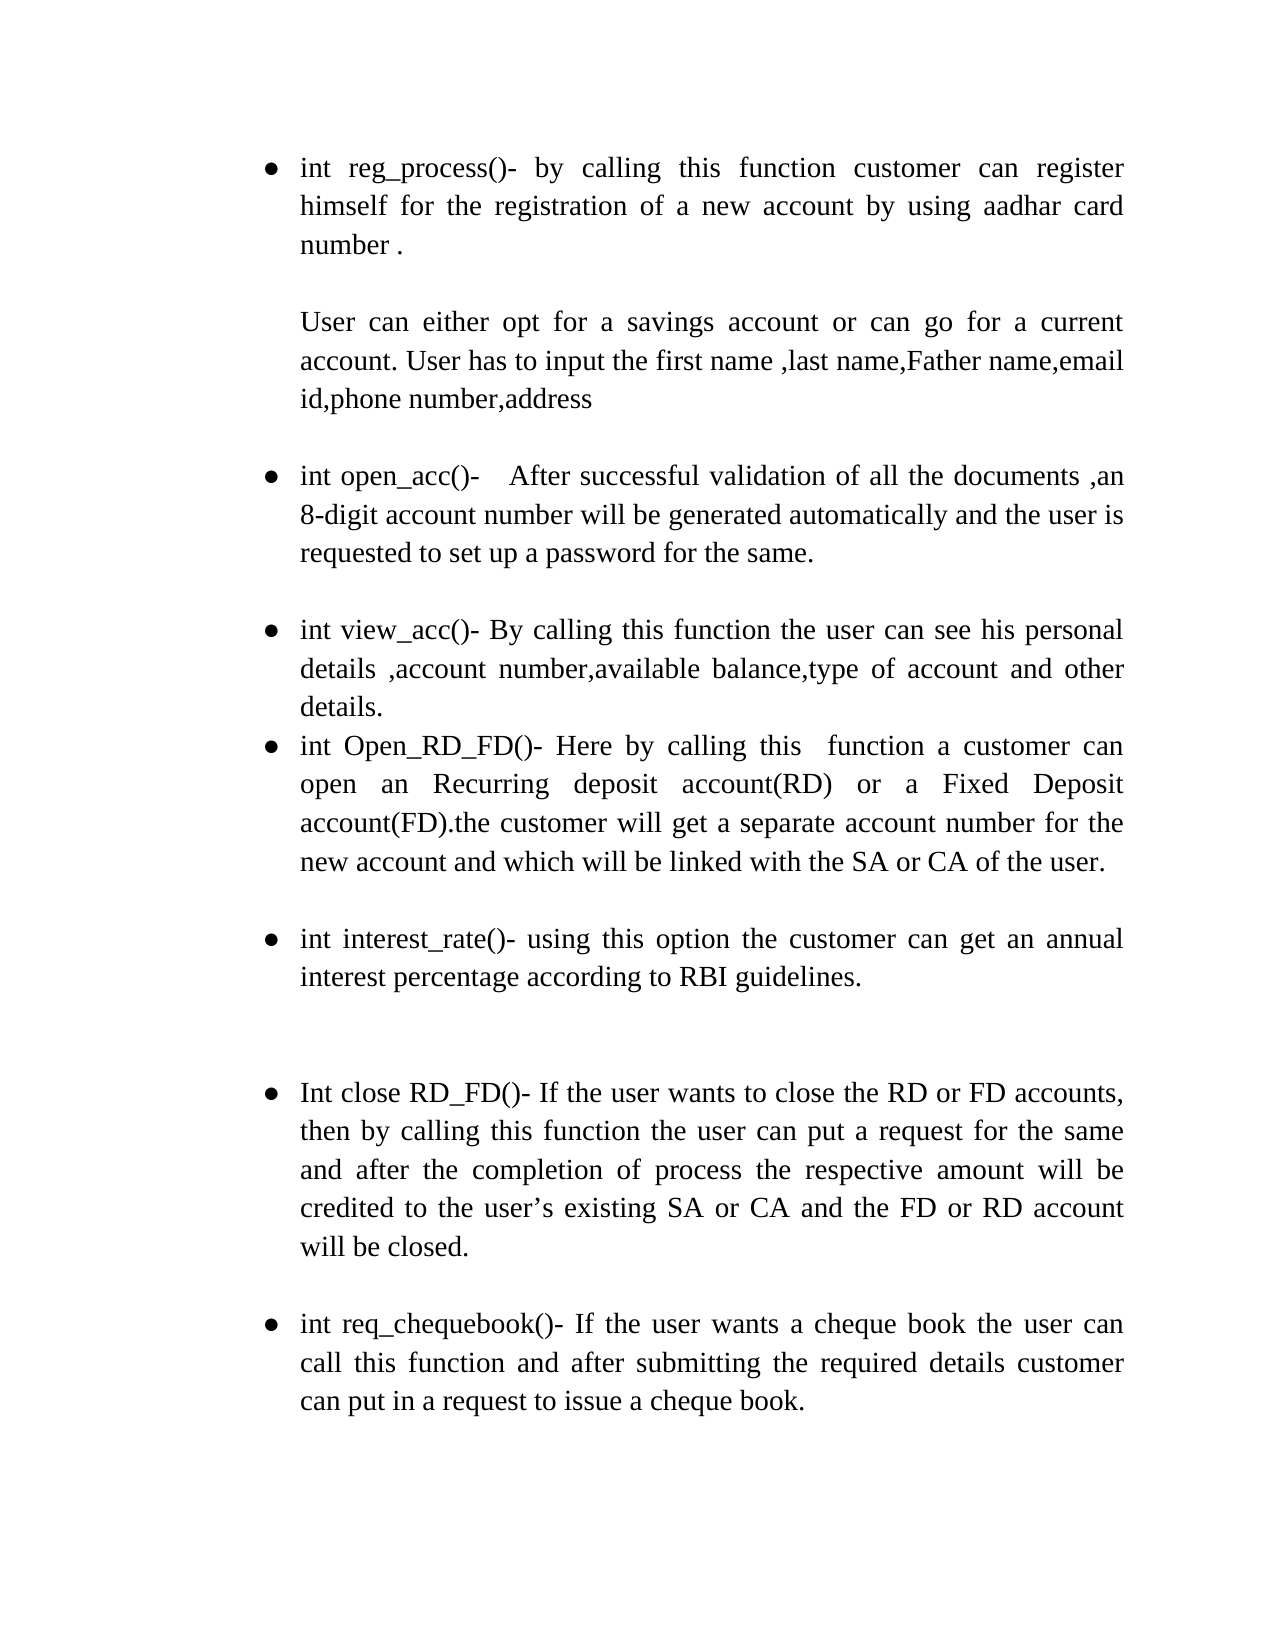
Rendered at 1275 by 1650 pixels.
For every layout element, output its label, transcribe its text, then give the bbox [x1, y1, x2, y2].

list int reg_process()- by calling this function customer can register himself for the registration of a new account by using aadhar card number . [262, 150, 1125, 261]
list int interest_rate()- using this option the customer can get an annual interest percentage according to RBI guidelines. [262, 921, 1125, 993]
list int req_chequebook()- If the user wants a cheque book the user can call this function and after submitting the required details customer can put in a request to issue a cheque book. [262, 1306, 1125, 1417]
list int view_acc()- By calling this function the user can see his personal details ,account number,available balance,type of account and other details. [262, 612, 1125, 723]
list int open_acc()- After successful validation of all the documents ,an 8-digit account number will be generated automatically and the user is requested to set up a password for the same. [262, 458, 1125, 569]
text User can either opt for a savings account or can go for a current account. User has to input the first name ,last name,Father name,email id,phone number,address [300, 376, 1125, 415]
list int Open_RD_FD()- Here by calling this function a customer can open an Recurring deposit account(RD) or a Fixed Deposit account(FD).the customer will get a separate account number for the new account and which will be linked with the SA or CA of the user. [262, 728, 1125, 877]
list Int close RD_FD()- If the user wants to close the RD or FD accounts, then by calling this function the user can put a request for the same and after the completion of process the respective amount will be credited to the user’s existing SA or CA and the FD or RD account will be closed. [262, 1075, 1125, 1263]
